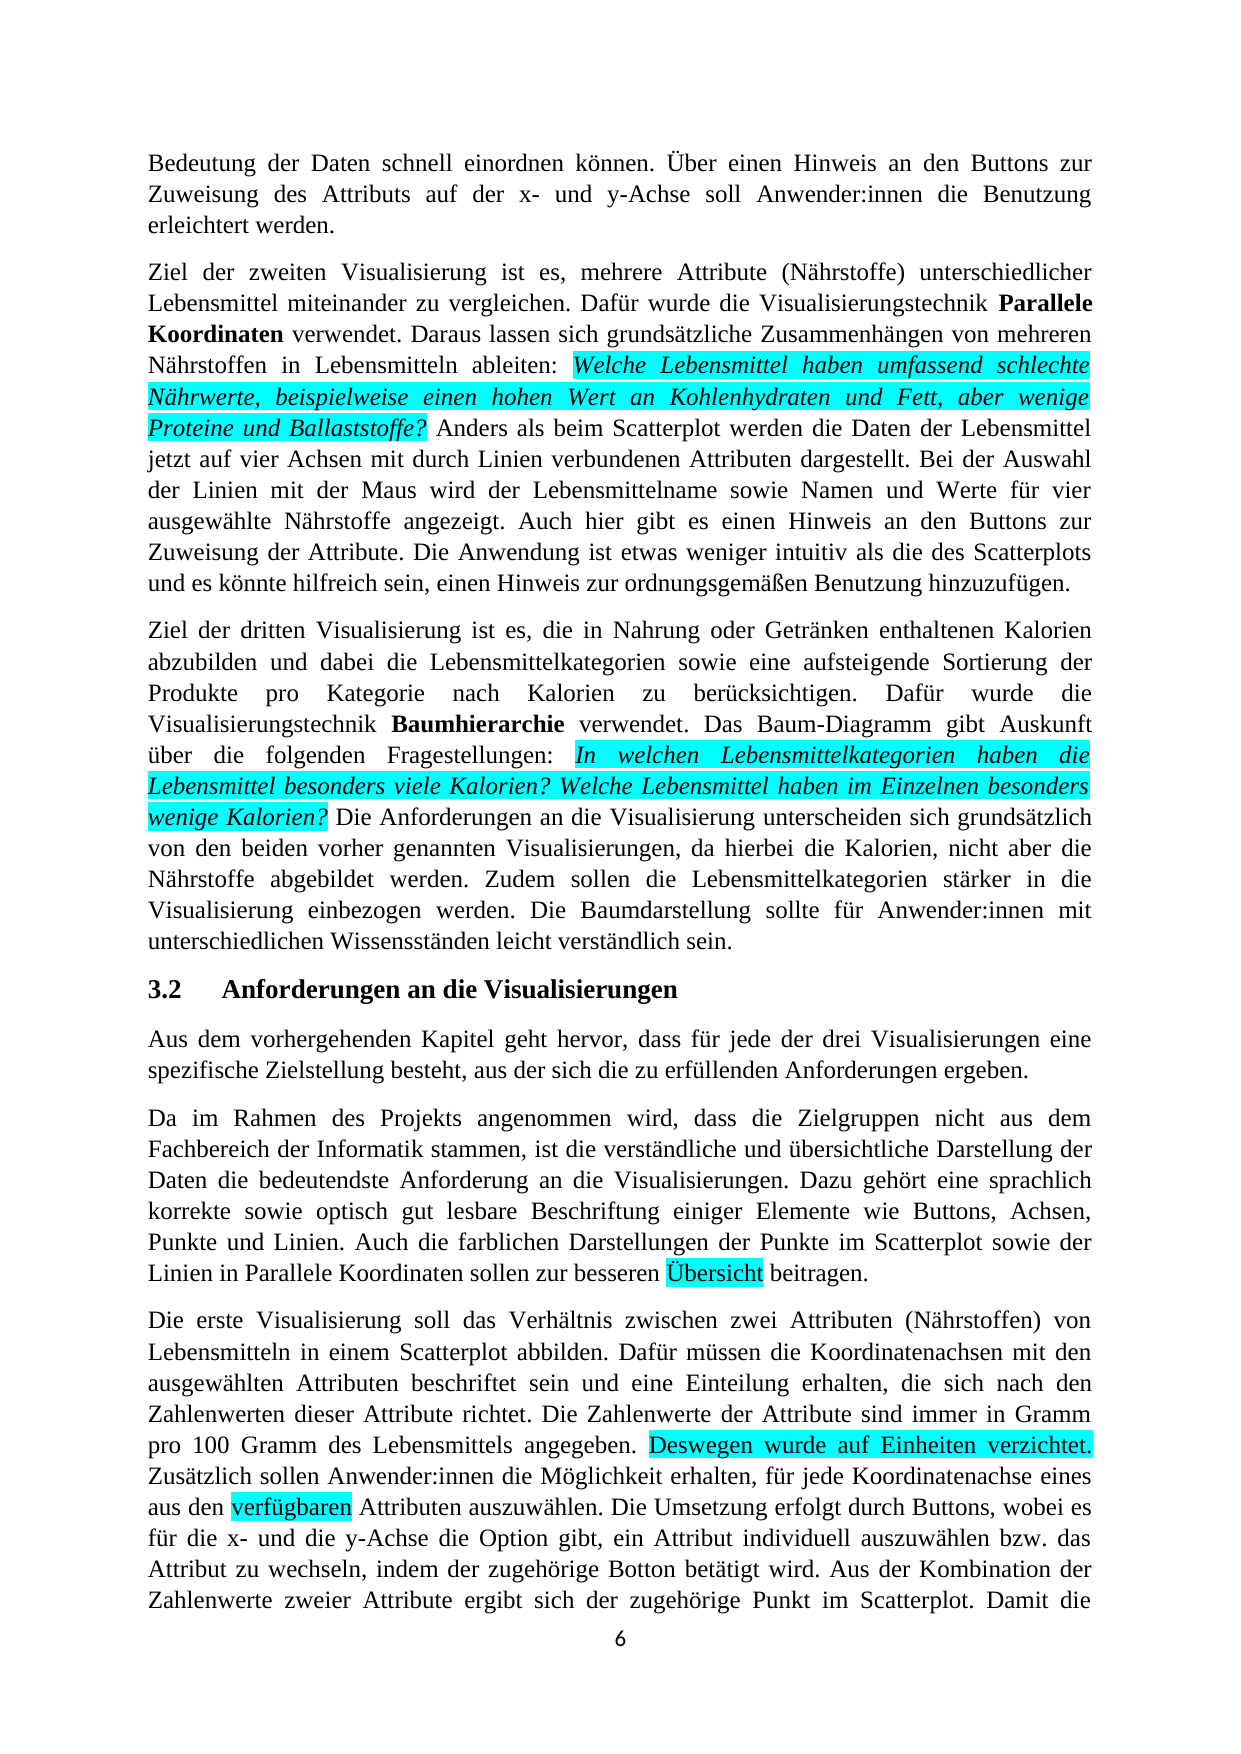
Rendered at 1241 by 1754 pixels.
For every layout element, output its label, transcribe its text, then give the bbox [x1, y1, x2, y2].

text Ziel der zweiten Visualisierung ist es, mehrere Attribute (Nährstoffe) unterschiedlicher Lebensmittel miteinander zu vergleichen. Dafür wurde die Visualisierungstechnik Parallele Koordinaten verwendet. Daraus lassen sich grundsätzliche Zusammenhängen von mehreren Nährstoffen in Lebensmitteln ableiten: Welche Lebensmittel haben umfassend schlechte Nährwerte, beispielweise einen hohen Wert an Kohlenhydraten und Fett, aber wenige Proteine und Ballaststoffe? Anders als beim Scatterplot werden die Daten der Lebensmittel jetzt auf vier Achsen mit durch Linien verbundenen Attributen dargestellt. Bei der Auswahl der Linien mit der Maus wird der Lebensmittelname sowie Namen und Werte für vier ausgewählte Nährstoffe angezeigt. Auch hier gibt es einen Hinweis an den Buttons zur Zuweisung der Attribute. Die Anwendung ist etwas weniger intuitiv als die des Scatterplots und es könnte hilfreich sein, einen Hinweis zur ordnungsgemäßen Benutzung hinzuzufügen. [148, 257, 1093, 597]
text Ziel der dritten Visualisierung ist es, die in Nahrung oder Getränken enthaltenen Kalorien abzubilden und dabei die Lebensmittelkategorien sowie eine aufsteigende Sortierung der Produkte pro Kategorie nach Kalorien zu berücksichtigen. Dafür wurde die Visualisierungstechnik Baumhierarchie verwendet. Das Baum-Diagramm gibt Auskunft über die folgenden Fragestellungen: In welchen Lebensmittelkategorien haben die Lebensmittel besonders viele Kalorien? Welche Lebensmittel haben im Einzelnen besonders wenige Kalorien? Die Anforderungen an die Visualisierung unterscheiden sich grundsätzlich von den beiden vorher genannten Visualisierungen, da hierbei die Kalorien, nicht aber die Nährstoffe abgebildet werden. Zudem sollen die Lebensmittelkategorien stärker in die Visualisierung einbezogen werden. Die Baumdarstellung sollte für Anwender:innen mit unterschiedlichen Wissensständen leicht verständlich sein. [148, 616, 1093, 955]
text Da im Rahmen des Projekts angenommen wird, dass die Zielgruppen nicht aus dem Fachbereich der Informatik stammen, ist die verständliche und übersichtliche Darstellung der Daten die bedeutendste Anforderung an die Visualisierungen. Dazu gehört eine sprachlich korrekte sowie optisch gut lesbare Beschriftung einiger Elemente wie Buttons, Achsen, Punkte und Linien. Auch die farblichen Darstellungen der Punkte im Scatterplot sowie der Linien in Parallele Koordinaten sollen zur besseren Übersicht beitragen. [148, 1103, 1093, 1287]
text Aus dem vorhergehenden Kapitel geht hervor, dass für jede der drei Visualisierungen eine spezifische Zielstellung besteht, aus der sich die zu erfüllenden Anforderungen ergeben. [148, 1024, 1093, 1084]
subtitle Anforderungen an die Visualisierungen [148, 974, 1093, 1005]
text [148, 148, 1093, 238]
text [148, 1306, 1093, 1614]
